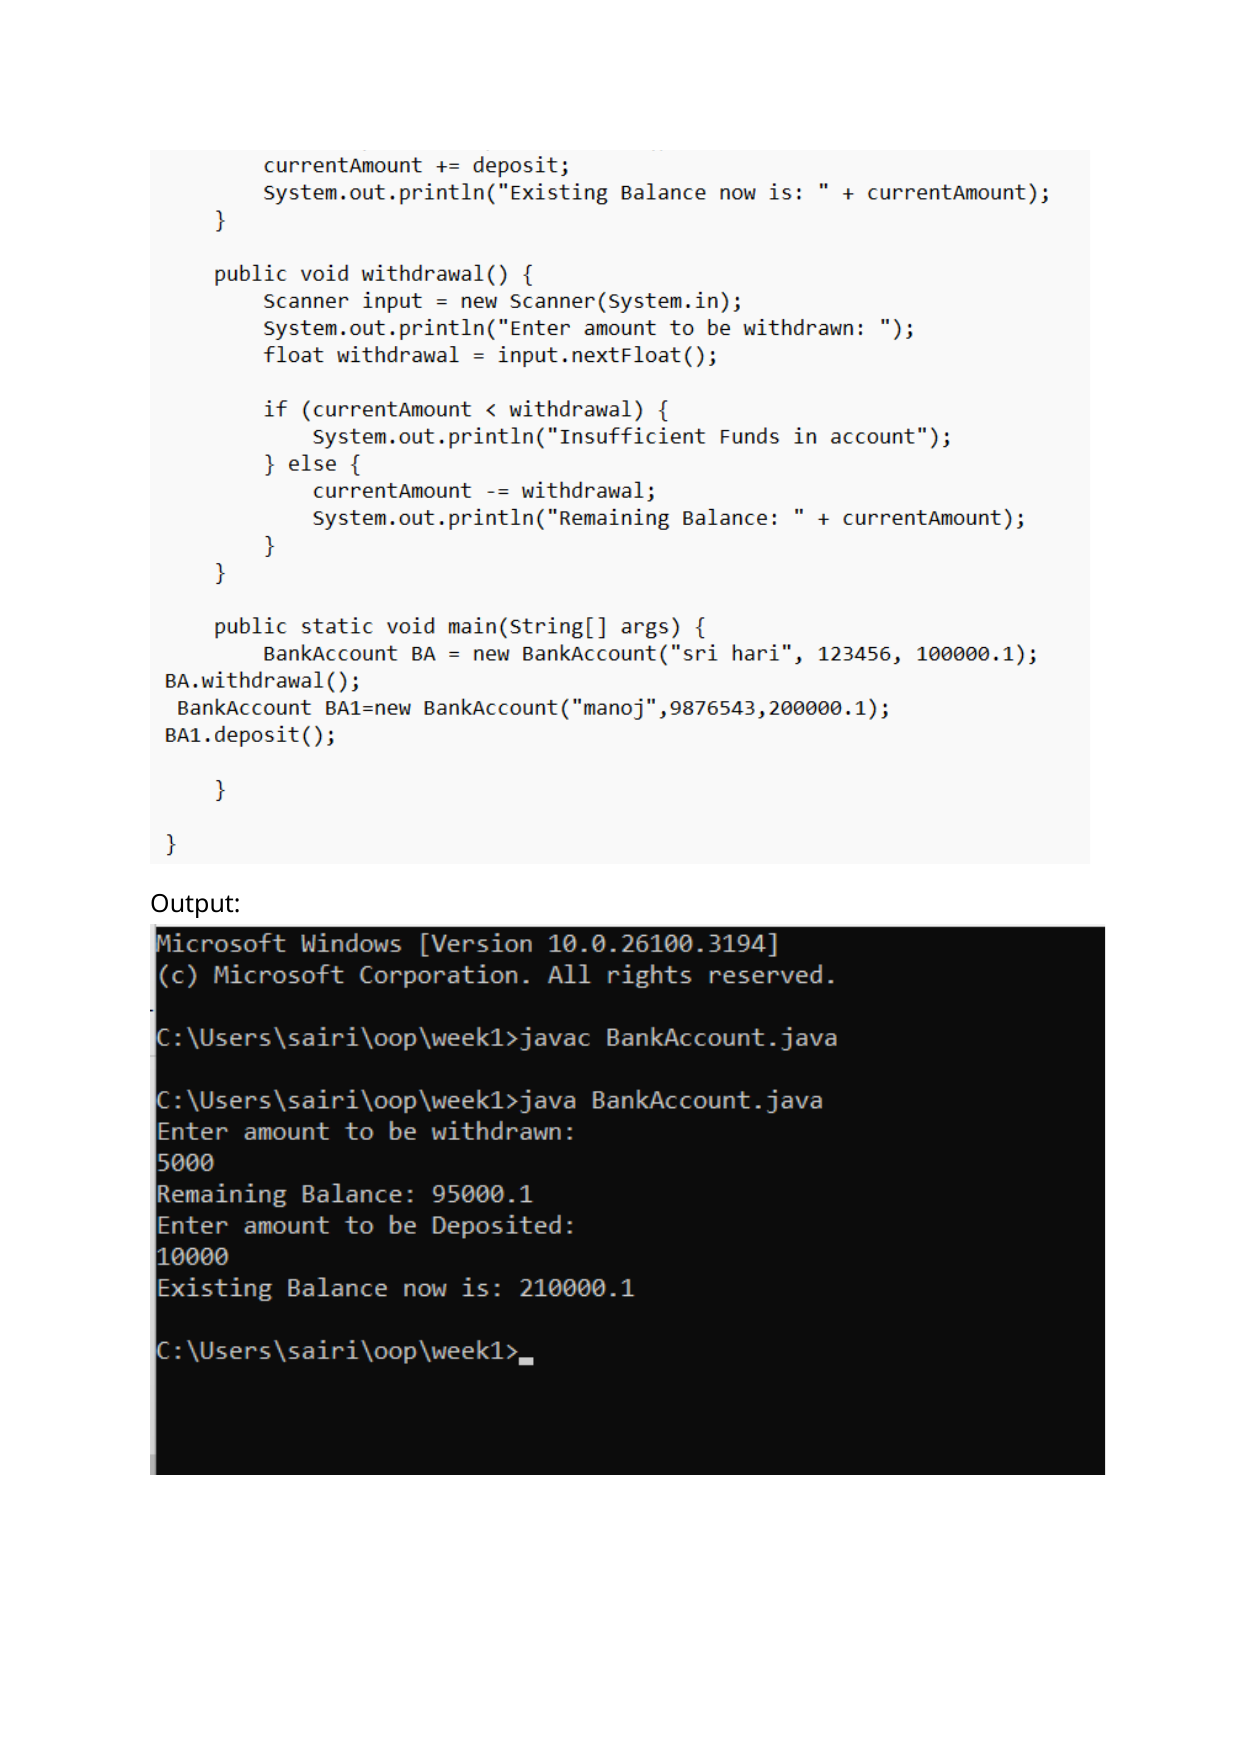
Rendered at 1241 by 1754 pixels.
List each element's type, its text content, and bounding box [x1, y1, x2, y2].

text Output: [150, 886, 1090, 924]
picture [150, 924, 1105, 1475]
picture [150, 150, 1091, 864]
